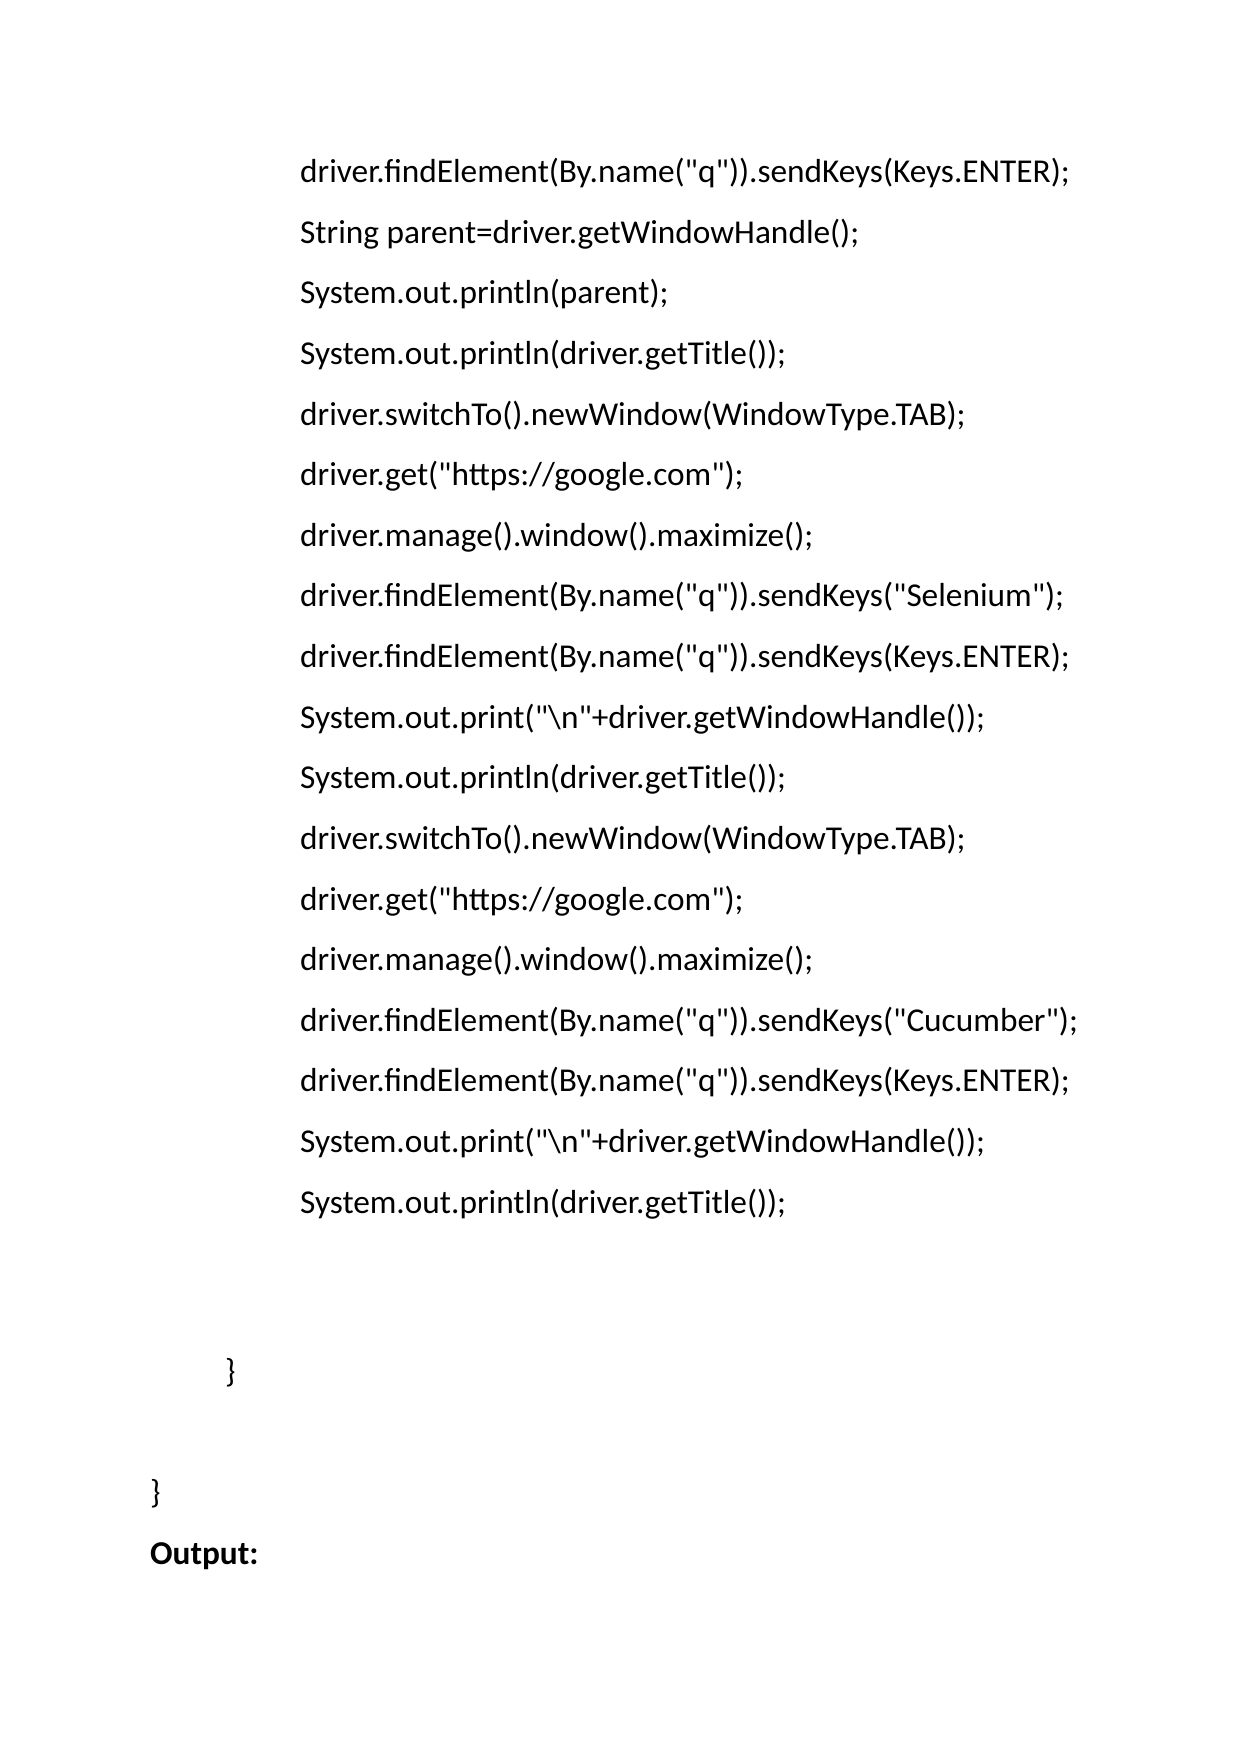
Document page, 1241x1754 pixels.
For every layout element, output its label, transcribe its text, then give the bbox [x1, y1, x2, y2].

text driver.manage().window().maximize(); [150, 514, 1090, 554]
text driver.get("https://google.com"); [150, 453, 1090, 494]
text System.out.println(parent); [150, 271, 1090, 312]
text driver.findElement(By.name("q")).sendKeys("Cucumber"); [150, 999, 1090, 1039]
text driver.switchTo().newWindow(WindowType.TAB); [150, 817, 1090, 858]
text driver.switchTo().newWindow(WindowType.TAB); [150, 392, 1090, 433]
text System.out.println(driver.getTitle()); [150, 756, 1090, 797]
text } [150, 1471, 1090, 1512]
text System.out.println(driver.getTitle()); [150, 332, 1090, 373]
text String parent=driver.getWindowHandle(); [150, 211, 1090, 251]
text driver.findElement(By.name("q")).sendKeys(Keys.ENTER); [150, 635, 1090, 676]
text System.out.println(driver.getTitle()); [150, 1181, 1090, 1221]
text driver.findElement(By.name("q")).sendKeys(Keys.ENTER); [150, 1059, 1090, 1100]
text driver.manage().window().maximize(); [150, 938, 1090, 979]
text driver.get("https://google.com"); [150, 877, 1090, 918]
text driver.findElement(By.name("q")).sendKeys(Keys.ENTER); [150, 150, 1090, 191]
text Output: [150, 1532, 1090, 1572]
text driver.findElement(By.name("q")).sendKeys("Selenium"); [150, 574, 1090, 615]
text } [150, 1350, 1090, 1391]
text System.out.print("\n"+driver.getWindowHandle()); [150, 696, 1090, 736]
text System.out.print("\n"+driver.getWindowHandle()); [150, 1120, 1090, 1161]
